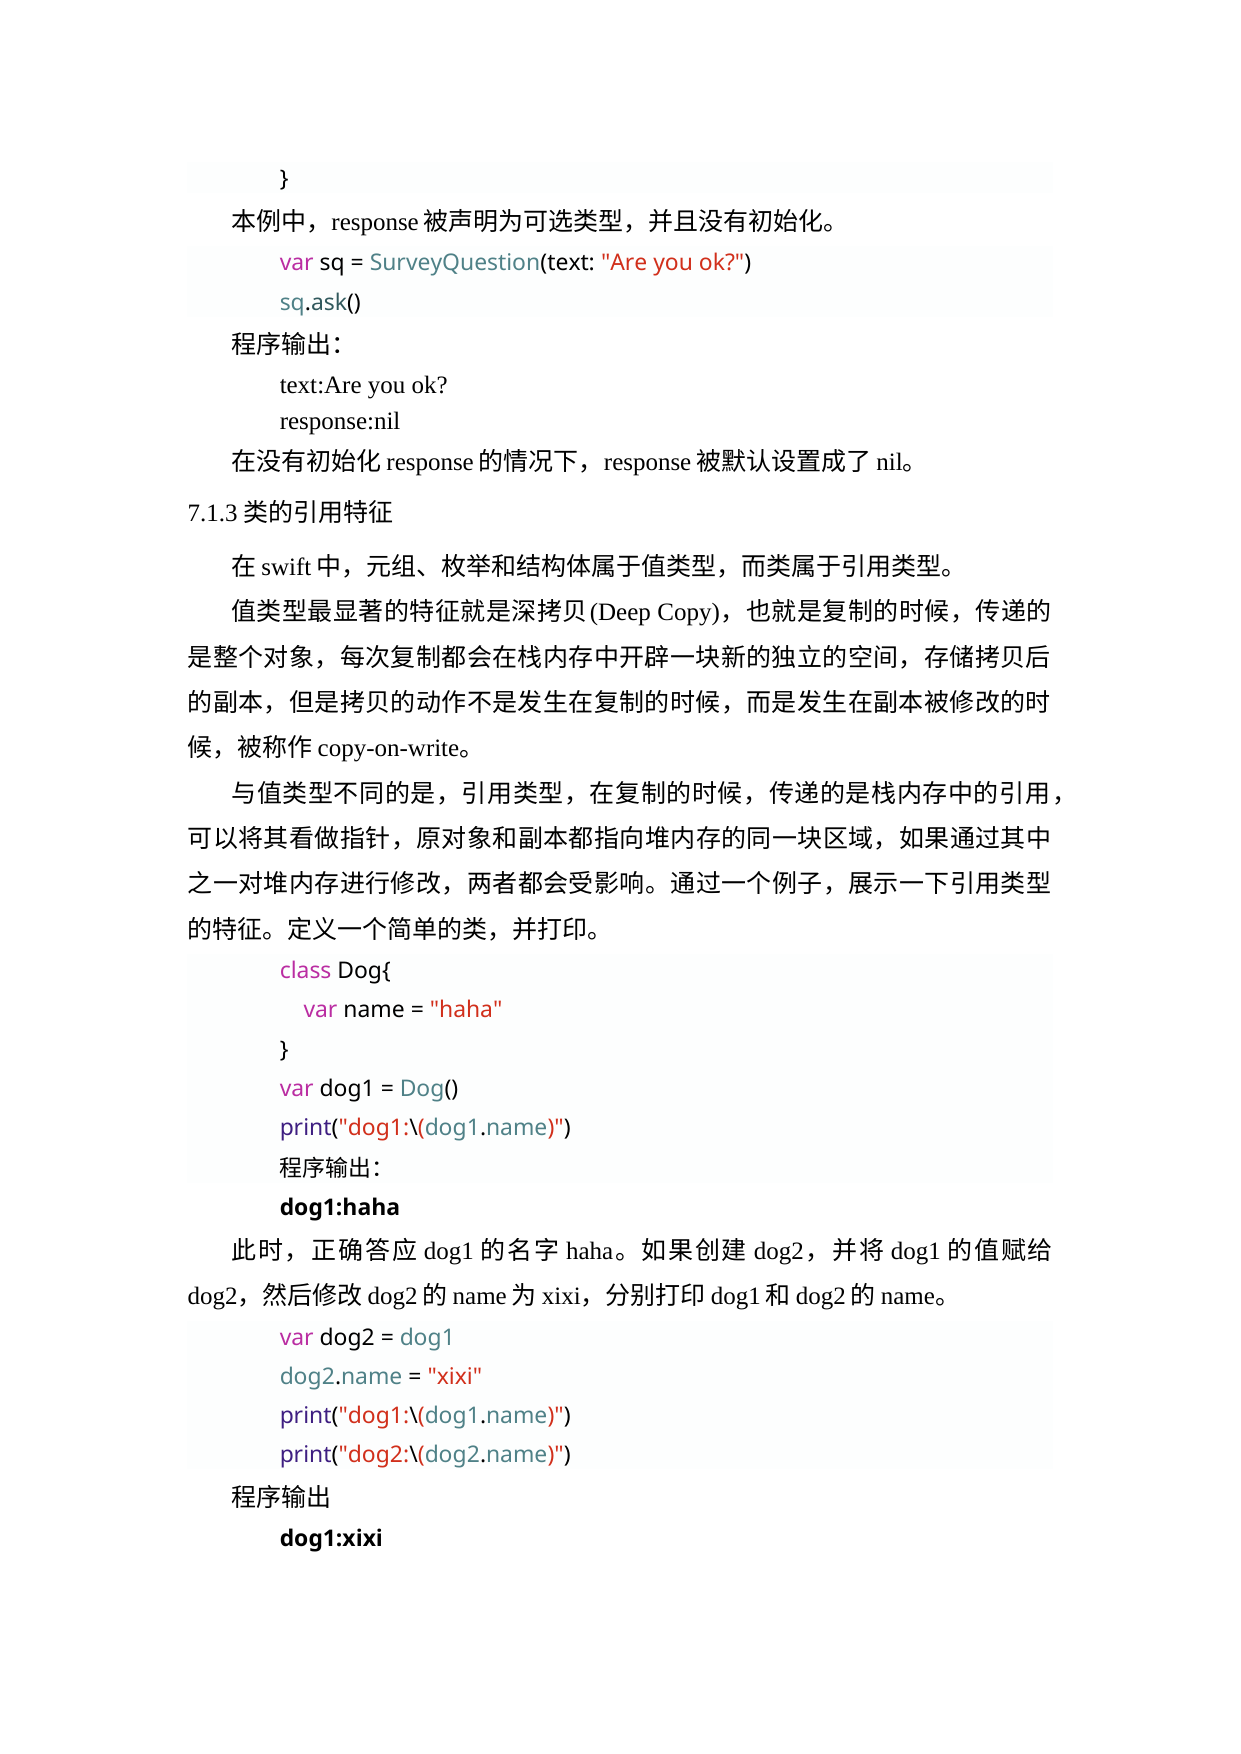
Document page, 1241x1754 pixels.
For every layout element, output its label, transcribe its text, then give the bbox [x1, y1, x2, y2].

text var sq = SurveyQuestion(text: "Are you ok?") [187, 246, 1053, 278]
text var dog1 = Dog() [187, 1072, 1053, 1103]
text } [187, 1032, 1053, 1064]
text sq.ask() [187, 285, 1053, 317]
text 在swift中，元组、枚举和结构体属于值类型，而类属于引用类型。 [187, 547, 1053, 583]
text 此时，正确答应dog1的名字haha。如果创建dog2，并将dog1的值赋给dog2，然后修改dog2的name为xixi，分别打印dog1和dog2的name。 [187, 1230, 1053, 1312]
text print("dog2:\(dog2.name)") [187, 1438, 1053, 1469]
text dog1:haha [187, 1191, 1053, 1222]
text dog1:xixi [187, 1522, 1053, 1554]
text 在没有初始化response的情况下，response被默认设置成了nil。 [187, 442, 1053, 478]
text 程序输出： [187, 324, 1053, 361]
text response:nil [187, 406, 1053, 434]
text 程序输出： [187, 1150, 1053, 1183]
text text:Are you ok? [187, 370, 1053, 398]
text } [187, 162, 1053, 193]
text print("dog1:\(dog1.name)") [187, 1111, 1053, 1142]
text class Dog{ [187, 954, 1053, 986]
text var name = "haha" [187, 993, 1053, 1025]
text var dog2 = dog1 [187, 1321, 1053, 1352]
subtitle 7.1.3 类的引用特征 [187, 492, 1053, 528]
text dog2.name = "xixi" [187, 1360, 1053, 1391]
text 值类型最显著的特征就是深拷贝(Deep Copy)，也就是复制的时候，传递的是整个对象，每次复制都会在栈内存中开辟一块新的独立的空间，存储拷贝后的副本，但是拷贝的动作不是发生在复制的时候，而是发生在副本被修改的时候，被称作copy-on-write。 [187, 592, 1053, 764]
text print("dog1:\(dog1.name)") [187, 1399, 1053, 1430]
text 程序输出 [187, 1477, 1053, 1513]
text 本例中，response被声明为可选类型，并且没有初始化。 [187, 201, 1053, 237]
text 与值类型不同的是，引用类型，在复制的时候，传递的是栈内存中的引用，可以将其看做指针，原对象和副本都指向堆内存的同一块区域，如果通过其中之一对堆内存进行修改，两者都会受影响。通过一个例子，展示一下引用类型的特征。定义一个简单的类，并打印。 [187, 773, 1053, 945]
